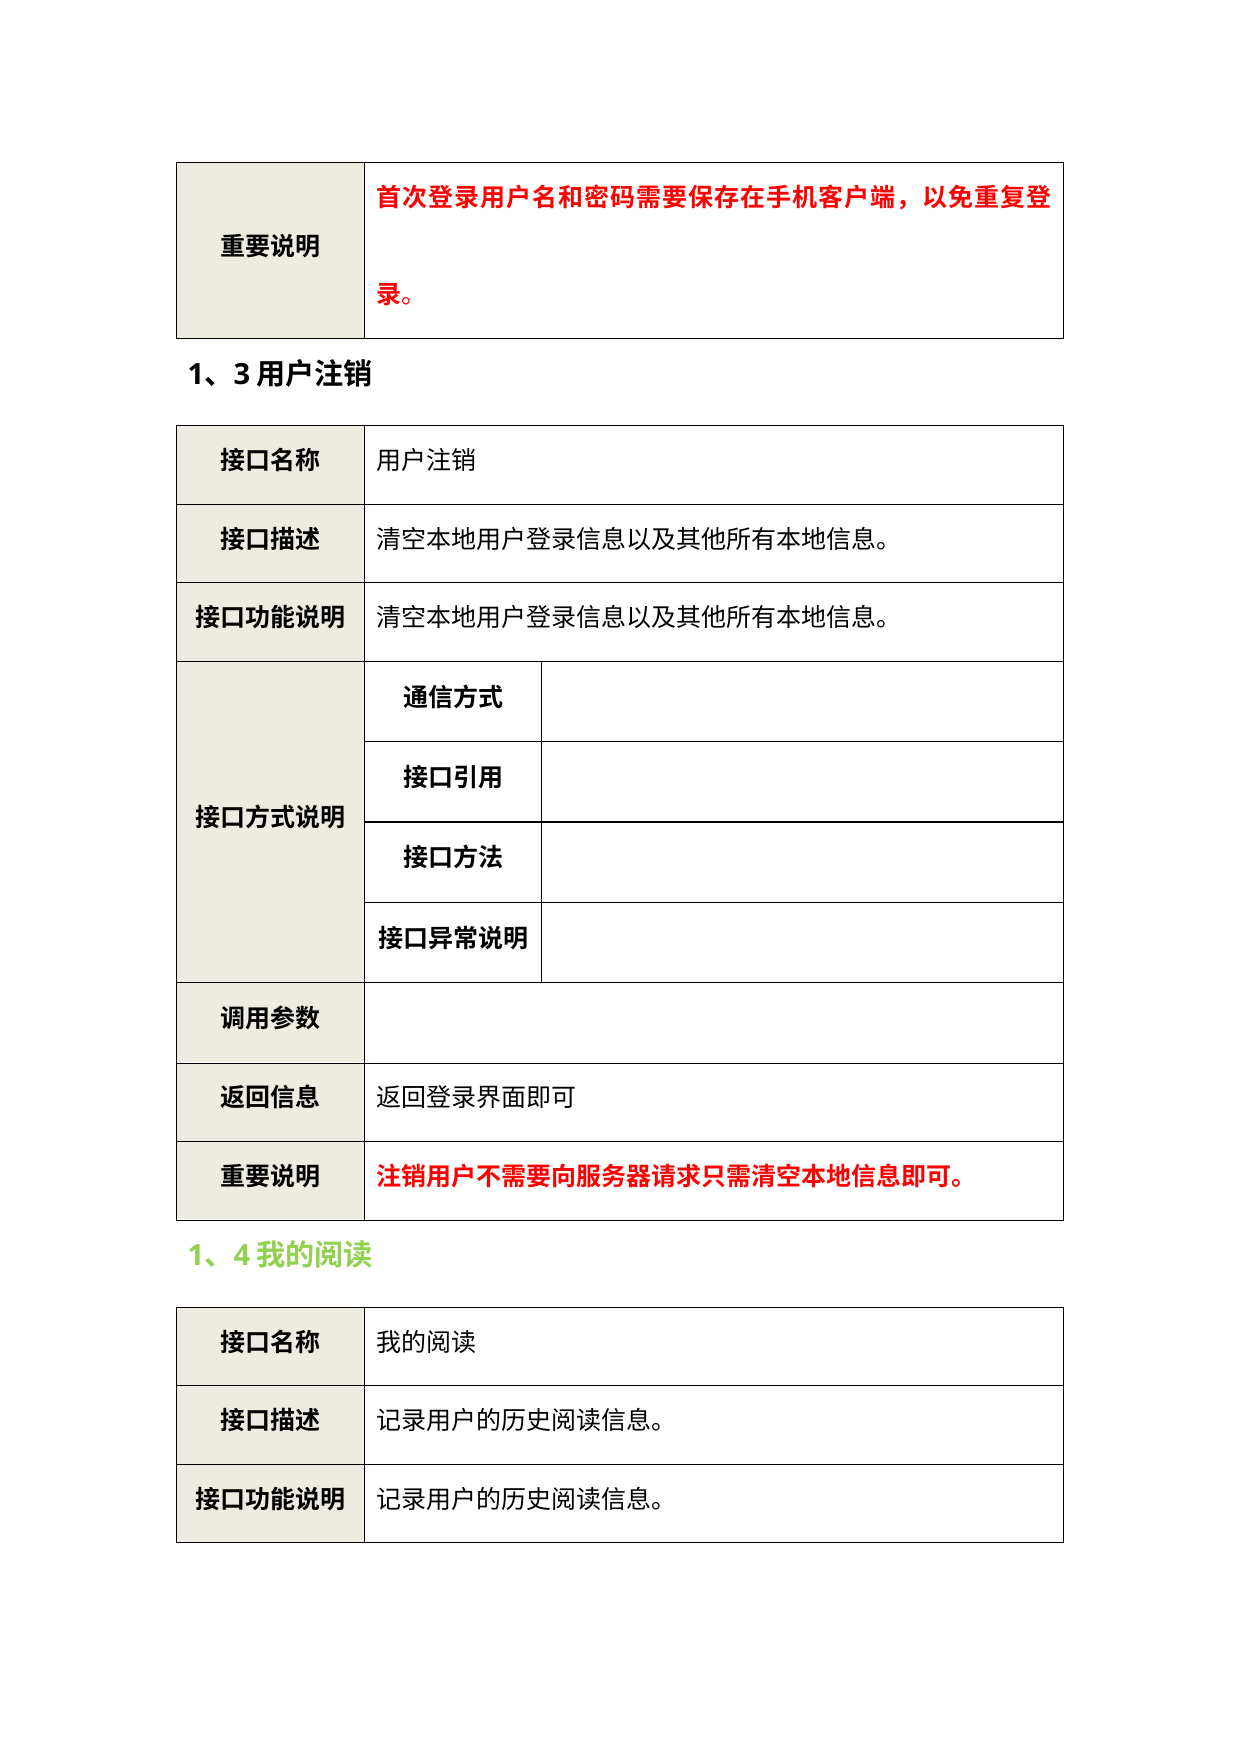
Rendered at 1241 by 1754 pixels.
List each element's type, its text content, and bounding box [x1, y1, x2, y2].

table_cell 接口方法 [365, 823, 541, 902]
table_cell 接口描述 [177, 1386, 364, 1464]
table_cell 接口描述 [177, 505, 364, 582]
table_cell 接口功能说明 [177, 583, 364, 661]
table_cell 首次登录用户名和密码需要保存在手机客户端，以免重复登录。 [365, 163, 1063, 338]
table_cell 返回信息 [177, 1064, 364, 1141]
text 1、4我的阅读 [187, 1221, 1053, 1286]
table_cell [542, 742, 1063, 821]
table_cell 记录用户的历史阅读信息。 [365, 1465, 1063, 1542]
table_cell 清空本地用户登录信息以及其他所有本地信息。 [365, 505, 1063, 582]
table_header 用户注销 [365, 426, 1063, 504]
table_cell 返回登录界面即可 [365, 1064, 1063, 1141]
table_header 我的阅读 [365, 1308, 1063, 1385]
table_cell [542, 662, 1063, 741]
table_cell 接口异常说明 [365, 903, 541, 982]
table_cell 接口功能说明 [177, 1465, 364, 1542]
table_cell 注销用户不需要向服务器请求只需清空本地信息即可。 [365, 1142, 1063, 1219]
table_cell [542, 823, 1063, 902]
table_cell 调用参数 [177, 983, 364, 1062]
table_cell 重要说明 [177, 163, 364, 338]
table_header 接口名称 [177, 426, 364, 504]
text 1、3用户注销 [187, 339, 1053, 404]
table_cell [365, 983, 1063, 1062]
table_cell 接口引用 [365, 742, 541, 821]
table_cell 接口方式说明 [177, 662, 364, 982]
table_cell 通信方式 [365, 662, 541, 741]
table_cell 重要说明 [177, 1142, 364, 1219]
table_header 接口名称 [177, 1308, 364, 1385]
table_cell [542, 903, 1063, 982]
table_cell 清空本地用户登录信息以及其他所有本地信息。 [365, 583, 1063, 661]
table_cell 记录用户的历史阅读信息。 [365, 1386, 1063, 1464]
